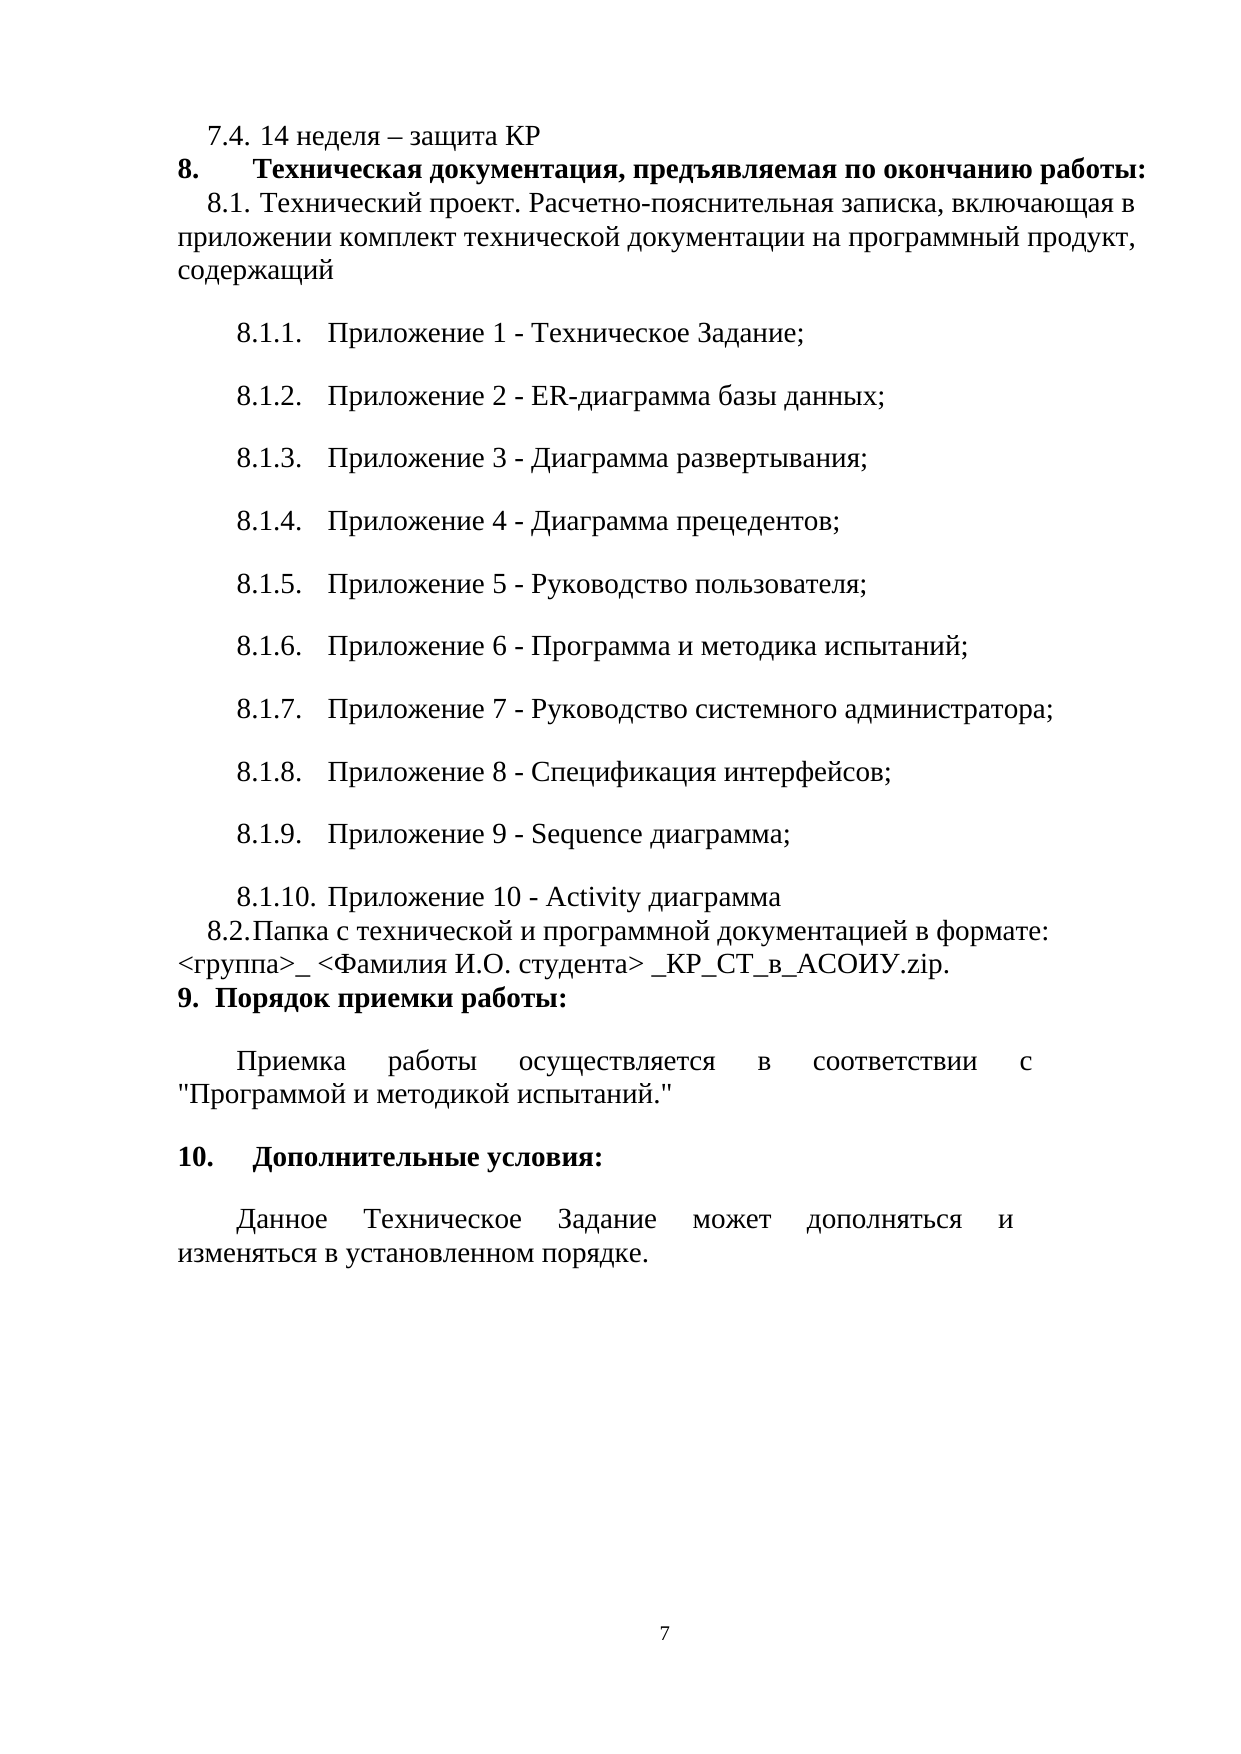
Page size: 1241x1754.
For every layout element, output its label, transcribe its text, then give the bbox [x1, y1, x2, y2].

text Данное Техническое Задание может дополняться и изменяться в установленном порядке. [177, 1202, 1014, 1269]
list Приложение 2 - ER-диаграмма базы данных; [207, 378, 1152, 411]
list Папка с технической и программной документацией в формате: <группа>_ <Фамилия И.О. студента> _КР_СТ_в_АСОИУ.zip. [177, 913, 1152, 980]
subtitle Техническая документация, предъявляемая по окончанию работы: [177, 152, 1152, 185]
list 14 неделя – защита КР [177, 118, 1152, 152]
list Приложение 8 - Спецификация интерфейсов; [207, 754, 1152, 787]
subtitle Дополнительные условия: [177, 1139, 1152, 1172]
list Приложение 5 - Руководство пользователя; [207, 566, 1152, 599]
list Приложение 1 - Техническое Задание; [207, 315, 1152, 348]
list Приложение 10 - Activity диаграмма [207, 879, 1152, 913]
list Приложение 4 - Диаграмма прецедентов; [207, 503, 1152, 537]
subtitle Порядок приемки работы: [177, 980, 1152, 1013]
list Технический проект. Расчетно-пояснительная записка, включающая в приложении комплект технической документации на программный продукт, содержащий [177, 185, 1152, 286]
list Приложение 9 - Sequence диаграмма; [207, 817, 1152, 850]
list Приложение 7 - Руководство системного администратора; [207, 691, 1152, 725]
list Приложение 6 - Программа и методика испытаний; [207, 628, 1152, 662]
list Приложение 3 - Диаграмма развертывания; [207, 440, 1152, 474]
text Приемка работы осуществляется в соответствии с "Программой и методикой испытаний." [177, 1043, 1033, 1110]
